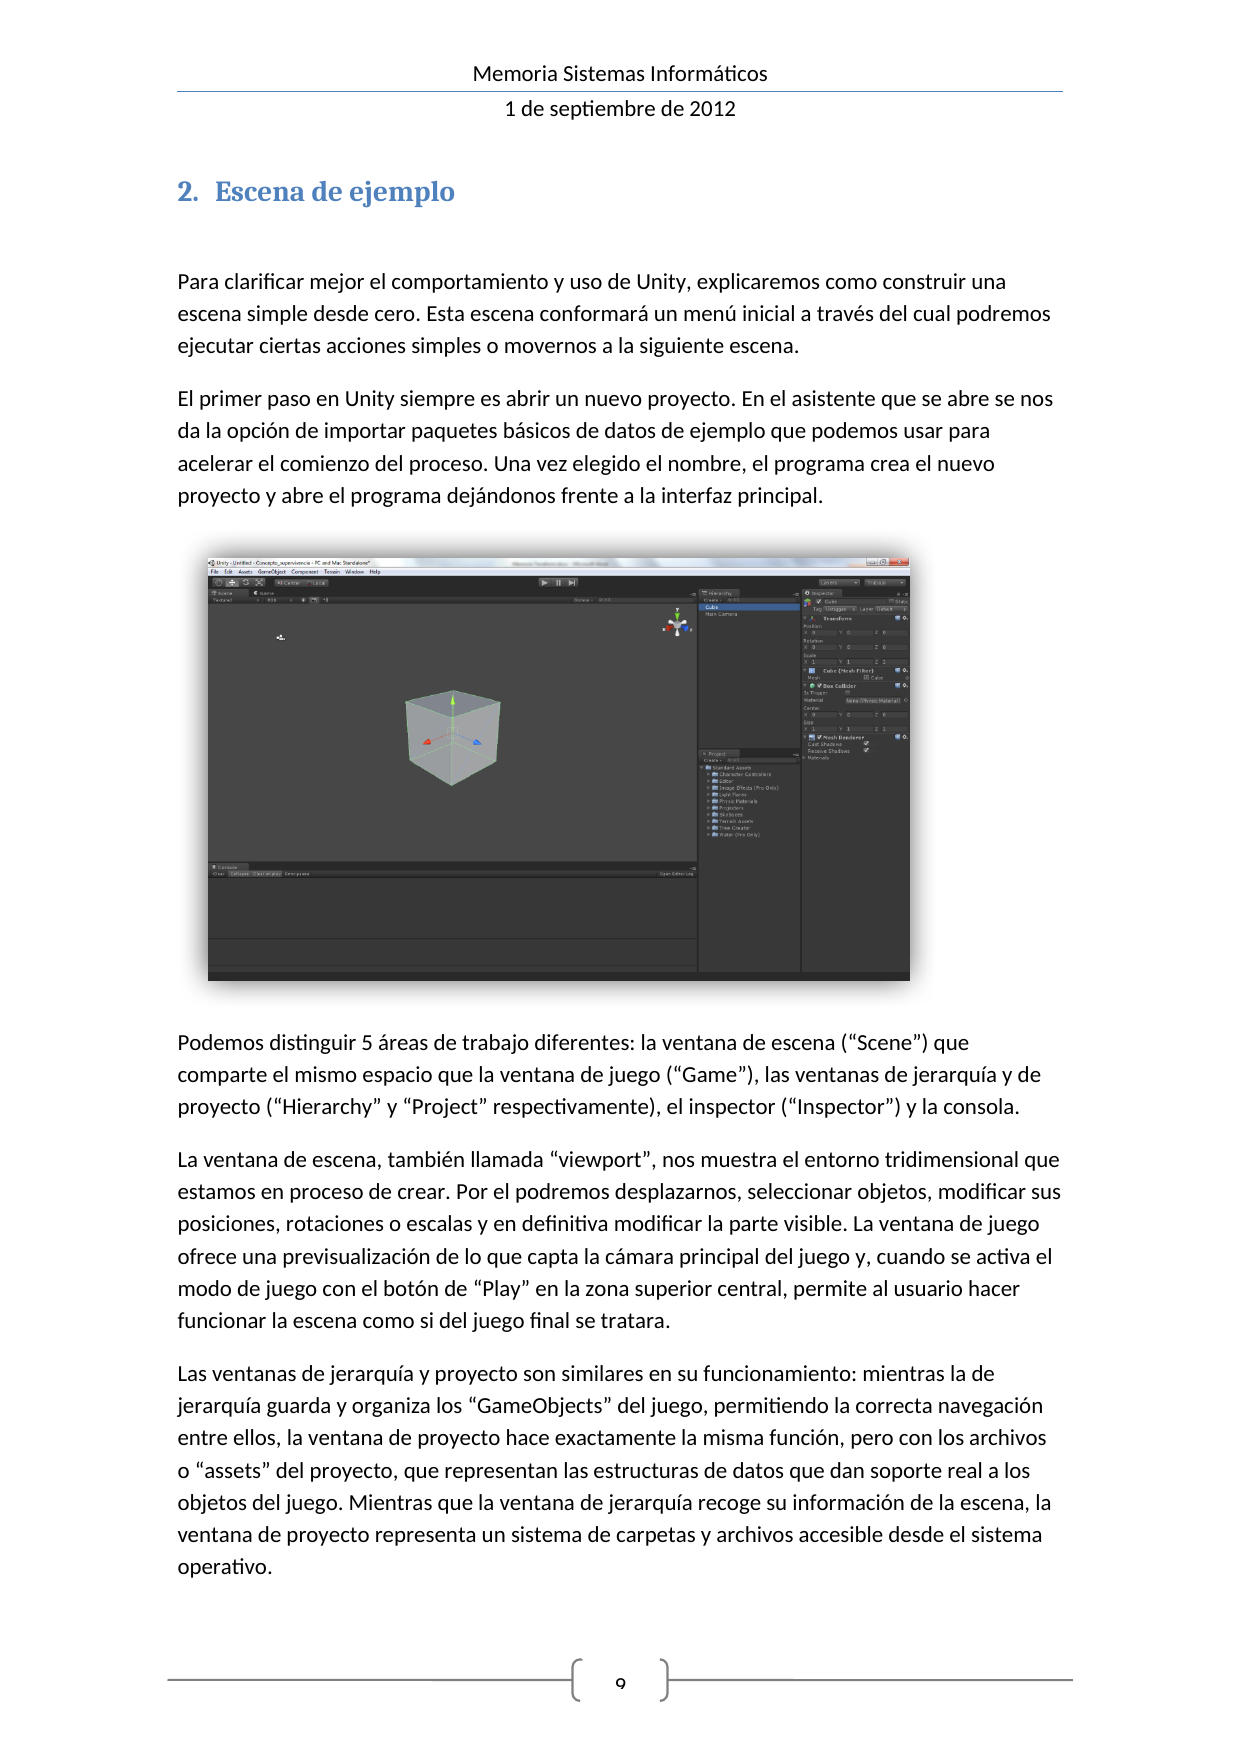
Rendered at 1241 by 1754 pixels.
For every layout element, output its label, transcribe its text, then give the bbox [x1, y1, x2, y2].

text Las ventanas de jerarquía y proyecto son similares en su funcionamiento: mientras la de jerarquía guarda y organiza los “GameObjects” del juego, permitiendo la correcta navegación entre ellos, la ventana de proyecto hace exactamente la misma función, pero con los archivos o “assets” del proyecto, que representan las estructuras de datos que dan soporte real a los objetos del juego. Mientras que la ventana de jerarquía recoge su información de la escena, la ventana de proyecto representa un sistema de carpetas y archivos accesible desde el sistema operativo. [177, 1359, 1063, 1580]
text El primer paso en Unity siempre es abrir un nuevo proyecto. En el asistente que se abre se nos da la opción de importar paquetes básicos de datos de ejemplo que podemos usar para acelerar el comienzo del proceso. Una vez elegido el nombre, el programa crea el nuevo proyecto y abre el programa dejándonos frente a la interfaz principal. [177, 384, 1063, 509]
subtitle Escena de ejemplo [177, 175, 1063, 209]
text Podemos distinguir 5 áreas de trabajo diferentes: la ventana de escena (“Scene”) que comparte el mismo espacio que la ventana de juego (“Game”), las ventanas de jerarquía y de proyecto (“Hierarchy” y “Project” respectivamente), el inspector (“Inspector”) y la consola. [177, 1028, 1063, 1120]
picture [208, 558, 910, 981]
text Para clarificar mejor el comportamiento y uso de Unity, explicaremos como construir una escena simple desde cero. Esta escena conformará un menú inicial a través del cual podremos ejecutar ciertas acciones simples o movernos a la siguiente escena. [177, 267, 1063, 359]
text La ventana de escena, también llamada “viewport”, nos muestra el entorno tridimensional que estamos en proceso de crear. Por el podremos desplazarnos, seleccionar objetos, modificar sus posiciones, rotaciones o escalas y en definitiva modificar la parte visible. La ventana de juego ofrece una previsualización de lo que capta la cámara principal del juego y, cuando se activa el modo de juego con el botón de “Play” en la zona superior central, permite al usuario hacer funcionar la escena como si del juego final se tratara. [177, 1145, 1063, 1334]
